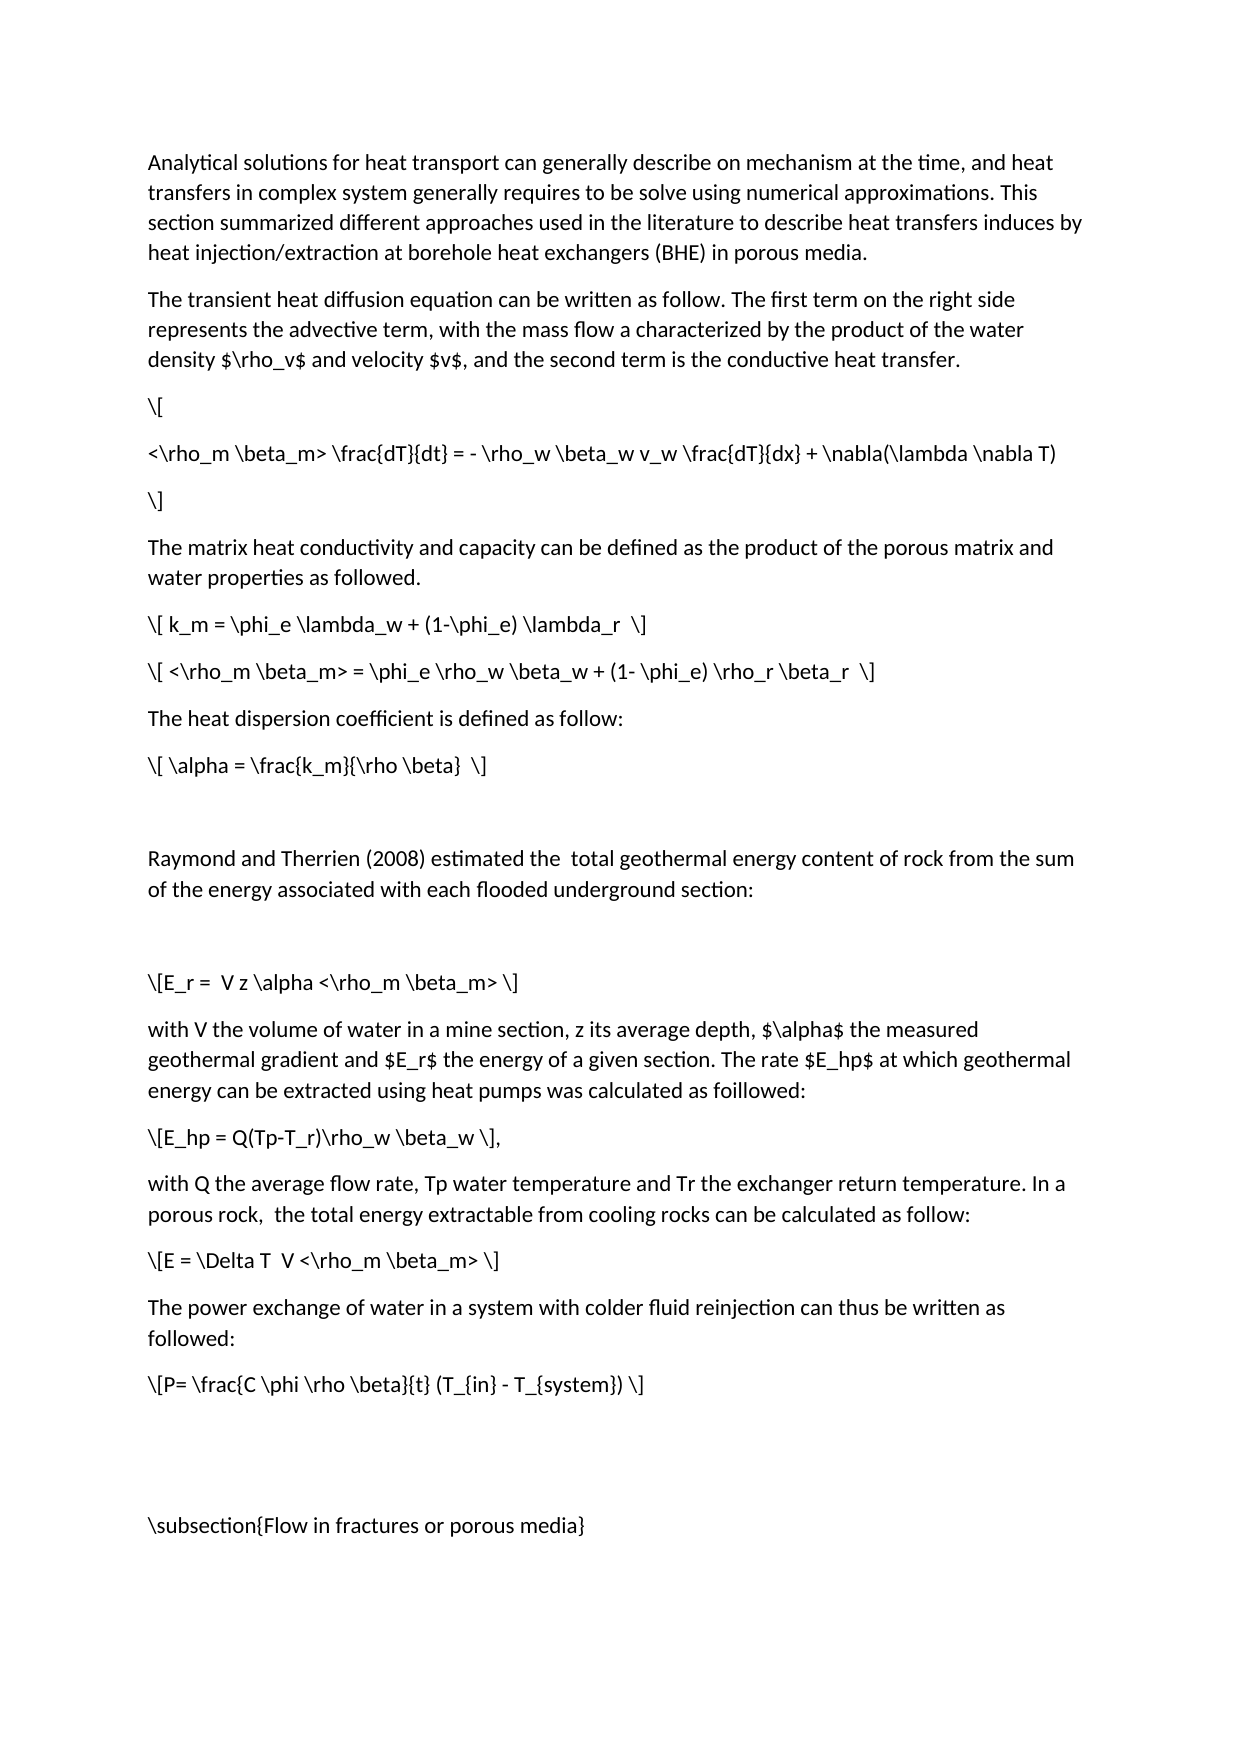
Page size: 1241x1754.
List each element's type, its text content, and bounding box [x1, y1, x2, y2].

text The heat dispersion coefficient is defined as follow: [148, 704, 1093, 732]
text Raymond and Therrien (2008) estimated the total geothermal energy content of rock from the sum of the energy associated with each ﬂooded underground section: [148, 844, 1093, 903]
text <\rho_m \beta_m> \frac{dT}{dt} = - \rho_w \beta_w v_w \frac{dT}{dx} + \nabla(\lambda \nabla T) [148, 439, 1093, 467]
text \[ [148, 392, 1093, 420]
text \[ \alpha = \frac{k_m}{\rho \beta} \] [148, 751, 1093, 779]
text The power exchange of water in a system with colder fluid reinjection can thus be written as followed: [148, 1293, 1093, 1352]
text The transient heat diffusion equation can be written as follow. The first term on the right side represents the advective term, with the mass flow a characterized by the product of the water density $\rho_v$ and velocity $v$, and the second term is the conductive heat transfer. [148, 285, 1093, 373]
text \] [148, 486, 1093, 514]
text \subsection{Flow in fractures or porous media} [148, 1511, 1093, 1539]
text The matrix heat conductivity and capacity can be defined as the product of the porous matrix and water properties as followed. [148, 533, 1093, 591]
text \[ k_m = \phi_e \lambda_w + (1-\phi_e) \lambda_r \] [148, 610, 1093, 638]
text \[ <\rho_m \beta_m> = \phi_e \rho_w \beta_w + (1- \phi_e) \rho_r \beta_r \] [148, 657, 1093, 685]
text with V the volume of water in a mine section, z its average depth, $\alpha$ the measured geothermal gradient and $E_r$ the energy of a given section. The rate $E_hp$ at which geothermal energy can be extracted using heat pumps was calculated as foillowed: [148, 1015, 1093, 1104]
text \[E_hp = Q(Tp-T_r)\rho_w \beta_w \], [148, 1123, 1093, 1151]
text Analytical solutions for heat transport can generally describe on mechanism at the time, and heat transfers in complex system generally requires to be solve using numerical approximations. This section summarized different approaches used in the literature to describe heat transfers induces by heat injection/extraction at borehole heat exchangers (BHE) in porous media. [148, 148, 1093, 266]
text \[P= \frac{C \phi \rho \beta}{t} (T_{in} - T_{system}) \] [148, 1371, 1093, 1398]
text \[E = \Delta T V <\rho_m \beta_m> \] [148, 1247, 1093, 1274]
text \[E_r = V z \alpha <\rho_m \beta_m> \] [148, 968, 1093, 996]
